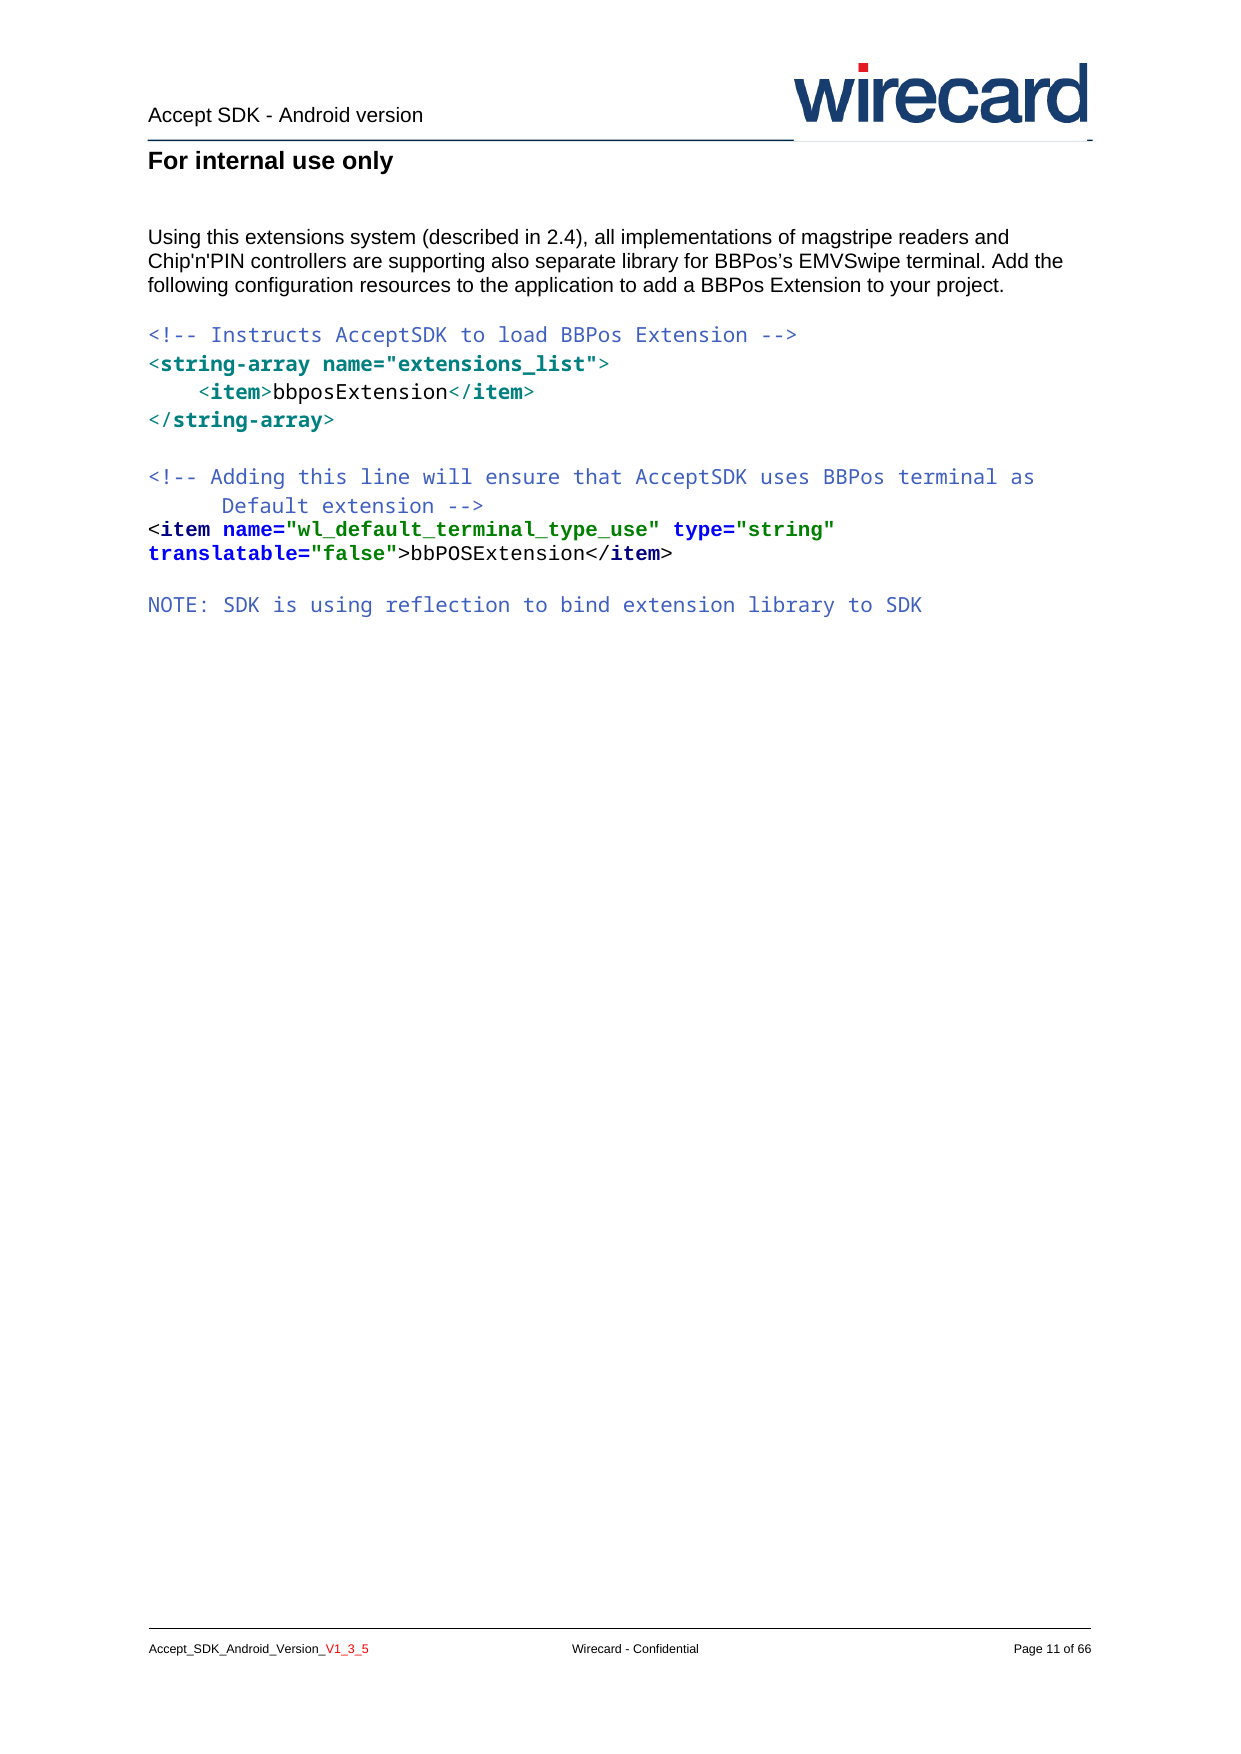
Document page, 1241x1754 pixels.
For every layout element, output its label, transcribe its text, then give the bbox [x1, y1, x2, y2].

text NOTE: SDK is using reflection to bind extension library to SDK [148, 590, 1092, 619]
text <string-array name="extensions_list"> <item>bbposExtension</item> </string-array> [148, 349, 1092, 434]
text Default extension --> [148, 491, 1092, 519]
text <!-- Instructs AcceptSDK to load BBPos Extension --> [148, 320, 1092, 349]
text <!-- Adding this line will ensure that AcceptSDK uses BBPos terminal as [148, 462, 1092, 491]
text Using this extensions system (described in 2.4), all implementations of magstripe readers and Chip'n'PIN controllers are supporting also separate library for BBPos’s EMVSwipe terminal. Add the following configuration resources to the application to add a BBPos Extension to your project. [148, 224, 1092, 320]
text <item name="wl_default_terminal_type_use" type="string" translatable="false">bbPOSExtension</item> [148, 519, 1092, 567]
picture [793, 46, 1090, 140]
